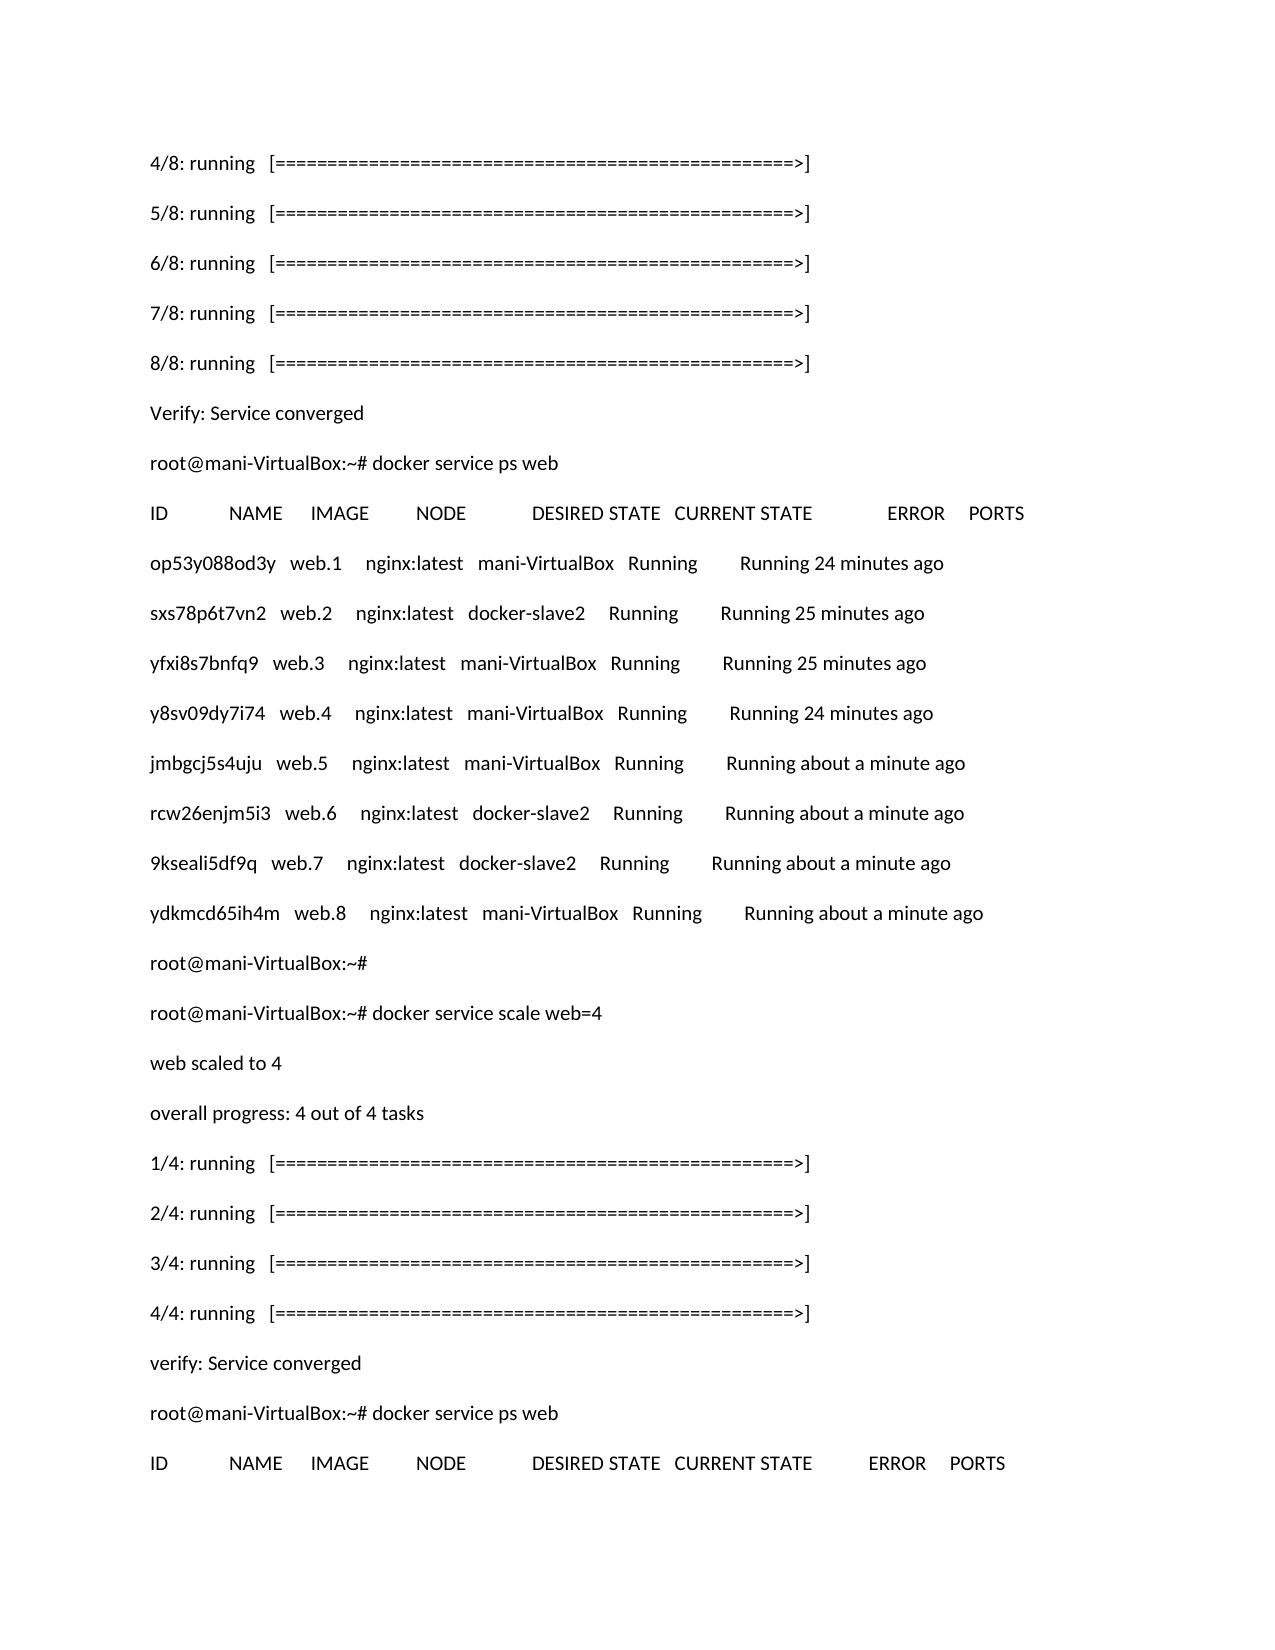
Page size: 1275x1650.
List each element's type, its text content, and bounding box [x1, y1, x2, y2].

text ID NAME IMAGE NODE DESIRED STATE CURRENT STATE ERROR PORTS [150, 1450, 1125, 1475]
text 5/8: running [==================================================>] [150, 200, 1125, 225]
text 4/8: running [==================================================>] [150, 150, 1125, 175]
text 1/4: running [==================================================>] [150, 1150, 1125, 1175]
text web scaled to 4 [150, 1050, 1125, 1075]
text 9kseali5df9q web.7 nginx:latest docker-slave2 Running Running about a minute ago [150, 850, 1125, 875]
text 4/4: running [==================================================>] [150, 1300, 1125, 1325]
text 7/8: running [==================================================>] [150, 300, 1125, 325]
text jmbgcj5s4uju web.5 nginx:latest mani-VirtualBox Running Running about a minute ago [150, 750, 1125, 775]
text root@mani-VirtualBox:~# docker service ps web [150, 1400, 1125, 1425]
text 3/4: running [==================================================>] [150, 1250, 1125, 1275]
text op53y088od3y web.1 nginx:latest mani-VirtualBox Running Running 24 minutes ago [150, 550, 1125, 575]
text Verify: Service converged [150, 400, 1125, 425]
text root@mani-VirtualBox:~# docker service scale web=4 [150, 1000, 1125, 1025]
text overall progress: 4 out of 4 tasks [150, 1100, 1125, 1125]
text y8sv09dy7i74 web.4 nginx:latest mani-VirtualBox Running Running 24 minutes ago [150, 700, 1125, 725]
text root@mani-VirtualBox:~# [150, 950, 1125, 975]
text 2/4: running [==================================================>] [150, 1200, 1125, 1225]
text verify: Service converged [150, 1350, 1125, 1375]
text yfxi8s7bnfq9 web.3 nginx:latest mani-VirtualBox Running Running 25 minutes ago [150, 650, 1125, 675]
text ID NAME IMAGE NODE DESIRED STATE CURRENT STATE ERROR PORTS [150, 500, 1125, 525]
text root@mani-VirtualBox:~# docker service ps web [150, 450, 1125, 475]
text 8/8: running [==================================================>] [150, 350, 1125, 375]
text 6/8: running [==================================================>] [150, 250, 1125, 275]
text rcw26enjm5i3 web.6 nginx:latest docker-slave2 Running Running about a minute ago [150, 800, 1125, 825]
text sxs78p6t7vn2 web.2 nginx:latest docker-slave2 Running Running 25 minutes ago [150, 600, 1125, 625]
text ydkmcd65ih4m web.8 nginx:latest mani-VirtualBox Running Running about a minute ago [150, 900, 1125, 925]
